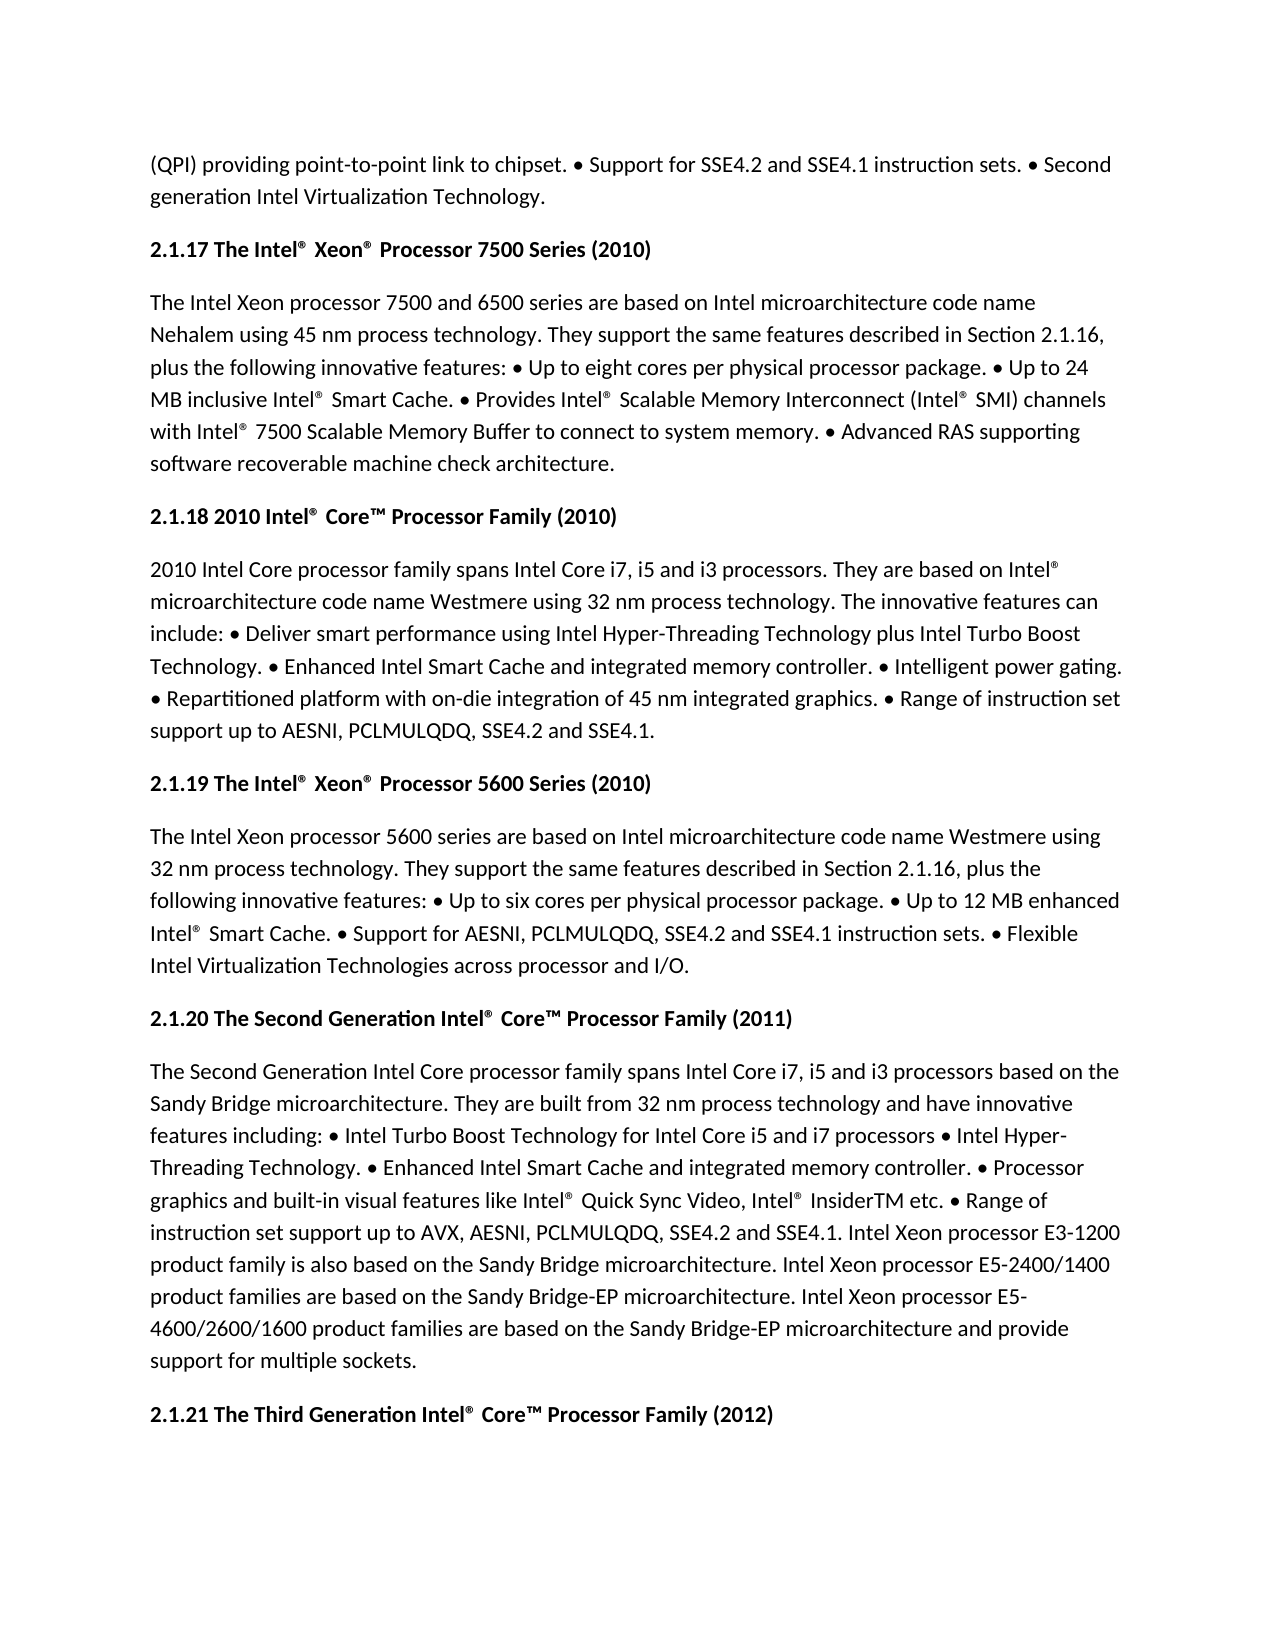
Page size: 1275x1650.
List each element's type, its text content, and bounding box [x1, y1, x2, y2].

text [150, 150, 1125, 210]
text 2010 Intel Core processor family spans Intel Core i7, i5 and i3 processors. They are based on Intel® microarchitecture code name Westmere using 32 nm process technology. The innovative features can include: • Deliver smart performance using Intel Hyper-Threading Technology plus Intel Turbo Boost Technology. • Enhanced Intel Smart Cache and integrated memory controller. • Intelligent power gating. • Repartitioned platform with on-die integration of 45 nm integrated graphics. • Range of instruction set support up to AESNI, PCLMULQDQ, SSE4.2 and SSE4.1. [150, 555, 1125, 744]
text 2.1.18 2010 Intel® Core™ Processor Family (2010) [150, 502, 1125, 530]
text 2.1.20 The Second Generation Intel® Core™ Processor Family (2011) [150, 1004, 1125, 1032]
text The Intel Xeon processor 7500 and 6500 series are based on Intel microarchitecture code name Nehalem using 45 nm process technology. They support the same features described in Section 2.1.16, plus the following innovative features: • Up to eight cores per physical processor package. • Up to 24 MB inclusive Intel® Smart Cache. • Provides Intel® Scalable Memory Interconnect (Intel® SMI) channels with Intel® 7500 Scalable Memory Buffer to connect to system memory. • Advanced RAS supporting software recoverable machine check architecture. [150, 288, 1125, 477]
text 2.1.17 The Intel® Xeon® Processor 7500 Series (2010) [150, 235, 1125, 263]
text The Intel Xeon processor 5600 series are based on Intel microarchitecture code name Westmere using 32 nm process technology. They support the same features described in Section 2.1.16, plus the following innovative features: • Up to six cores per physical processor package. • Up to 12 MB enhanced Intel® Smart Cache. • Support for AESNI, PCLMULQDQ, SSE4.2 and SSE4.1 instruction sets. • Flexible Intel Virtualization Technologies across processor and I/O. [150, 822, 1125, 979]
text 2.1.21 The Third Generation Intel® Core™ Processor Family (2012) [150, 1400, 1125, 1428]
text The Second Generation Intel Core processor family spans Intel Core i7, i5 and i3 processors based on the Sandy Bridge microarchitecture. They are built from 32 nm process technology and have innovative features including: • Intel Turbo Boost Technology for Intel Core i5 and i7 processors • Intel Hyper-Threading Technology. • Enhanced Intel Smart Cache and integrated memory controller. • Processor graphics and built-in visual features like Intel® Quick Sync Video, Intel® InsiderTM etc. • Range of instruction set support up to AVX, AESNI, PCLMULQDQ, SSE4.2 and SSE4.1. Intel Xeon processor E3-1200 product family is also based on the Sandy Bridge microarchitecture. Intel Xeon processor E5-2400/1400 product families are based on the Sandy Bridge-EP microarchitecture. Intel Xeon processor E5-4600/2600/1600 product families are based on the Sandy Bridge-EP microarchitecture and provide support for multiple sockets. [150, 1057, 1125, 1375]
text 2.1.19 The Intel® Xeon® Processor 5600 Series (2010) [150, 769, 1125, 797]
